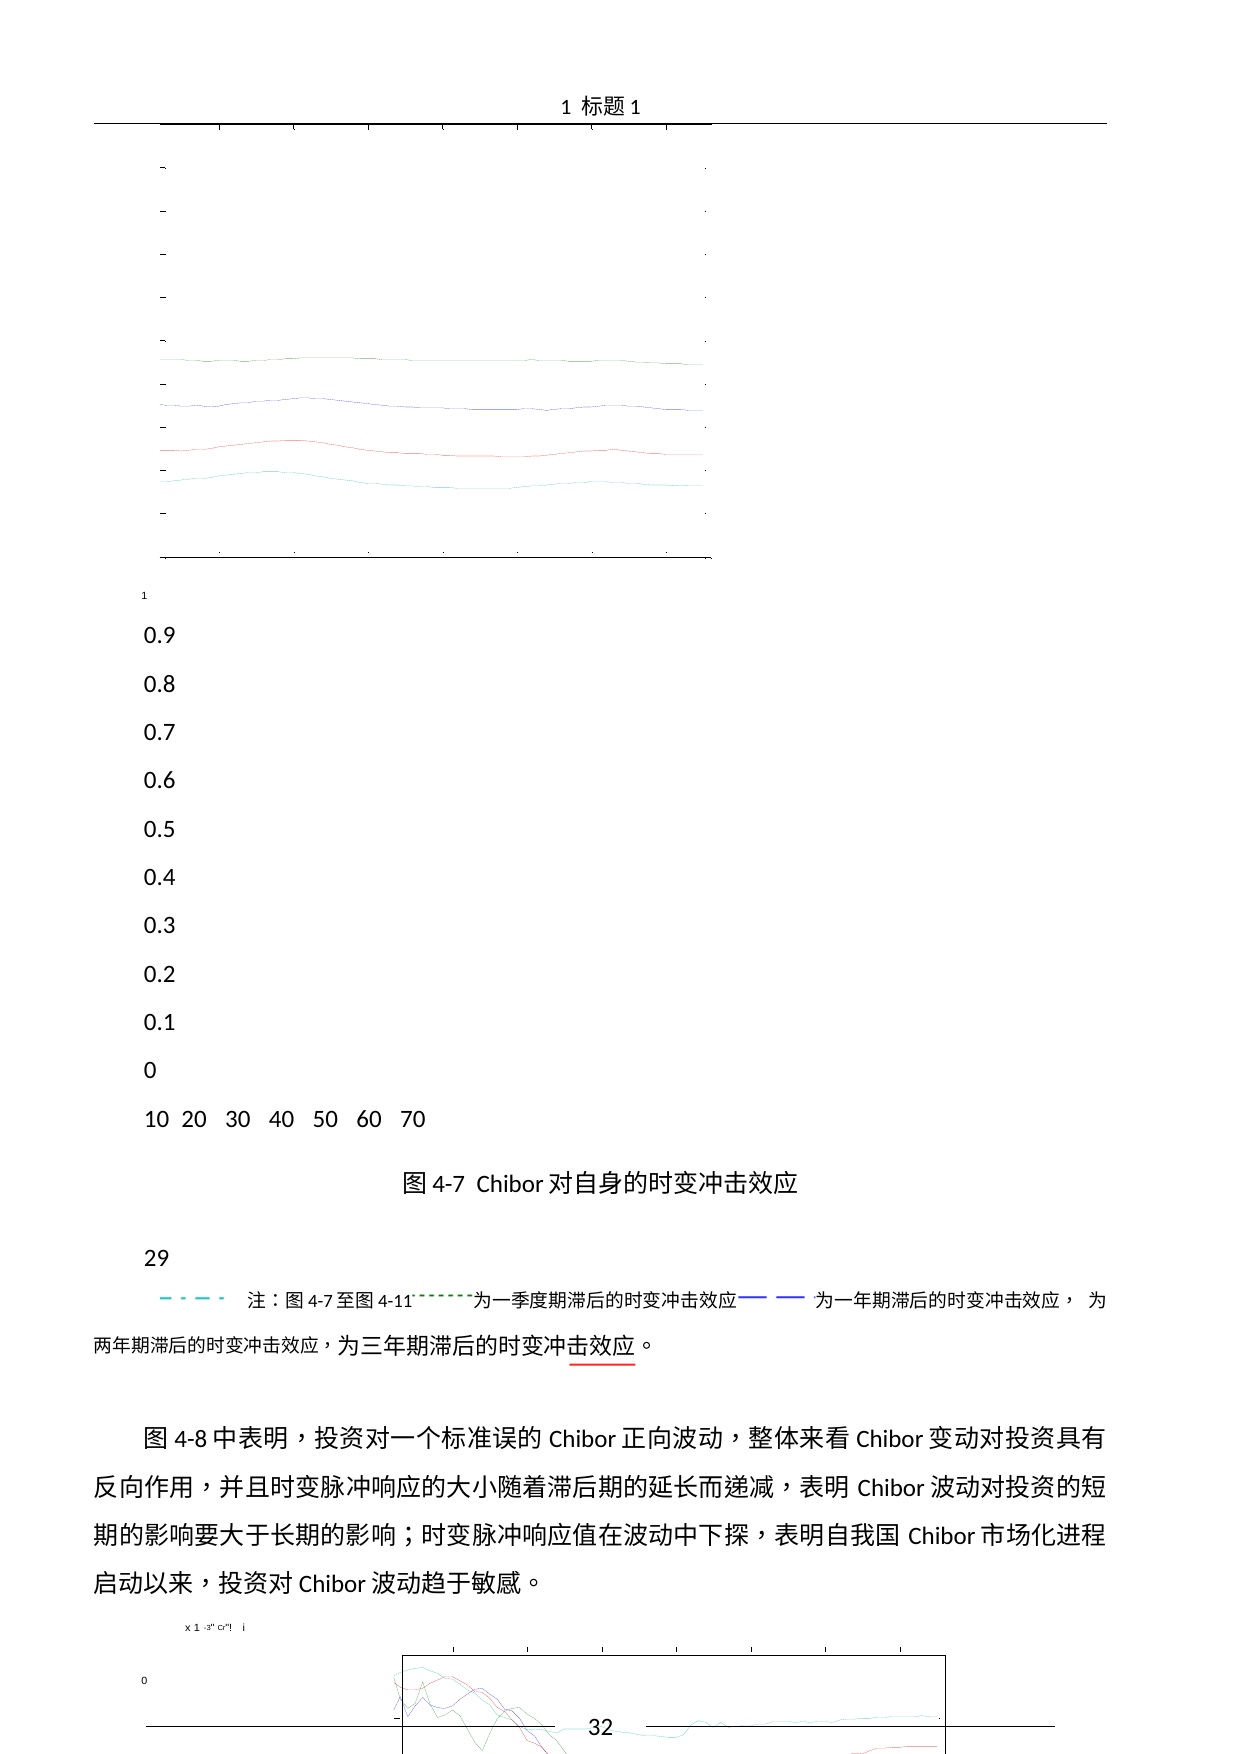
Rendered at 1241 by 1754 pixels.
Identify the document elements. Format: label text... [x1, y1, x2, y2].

text 0.6 [94, 747, 1107, 795]
text 图4-8中表明，投资对一个标准误的Chibor正向波动，整体来看Chibor变动对投资具有反向作用，并且时变脉冲响应的大小随着滞后期的延长而递减，表明Chibor波动对投资的短期的影响要大于长期的影响；时变脉冲响应值在波动中下探，表明自我国Chibor市场化进程启动以来，投资对Chibor波动趋于敏感。 [94, 1406, 1107, 1599]
text 0.3 [94, 892, 1107, 940]
text 图4-7 Chibor对自身的时变冲击效应 [94, 1166, 1107, 1199]
picture [159, 1294, 229, 1305]
text 0 [94, 1643, 1107, 1686]
text 1 [94, 558, 1107, 602]
text 0.9 [94, 602, 1107, 650]
text 10 20 30 40 50 60 70 [94, 1085, 1107, 1133]
picture [412, 1285, 474, 1305]
text 0.7 [94, 698, 1107, 747]
text 0.8 [94, 650, 1107, 698]
text x 1 -3" Cr"! i [94, 1599, 1107, 1643]
picture [737, 1285, 816, 1305]
text 0 [94, 1037, 1107, 1085]
text 0.2 [94, 940, 1107, 988]
text 0.4 [94, 843, 1107, 892]
text 注：图4-7至图4-11为一季度期滞后的时变冲击效应为一年期滞后的时变冲击效应， 为两年期滞后的时变冲击效应，为三年期滞后的时变冲击效应。 [94, 1272, 1107, 1360]
text 29 [94, 1224, 1107, 1272]
text 0.5 [94, 795, 1107, 843]
text 0.1 [94, 988, 1107, 1037]
picture [565, 1359, 636, 1373]
